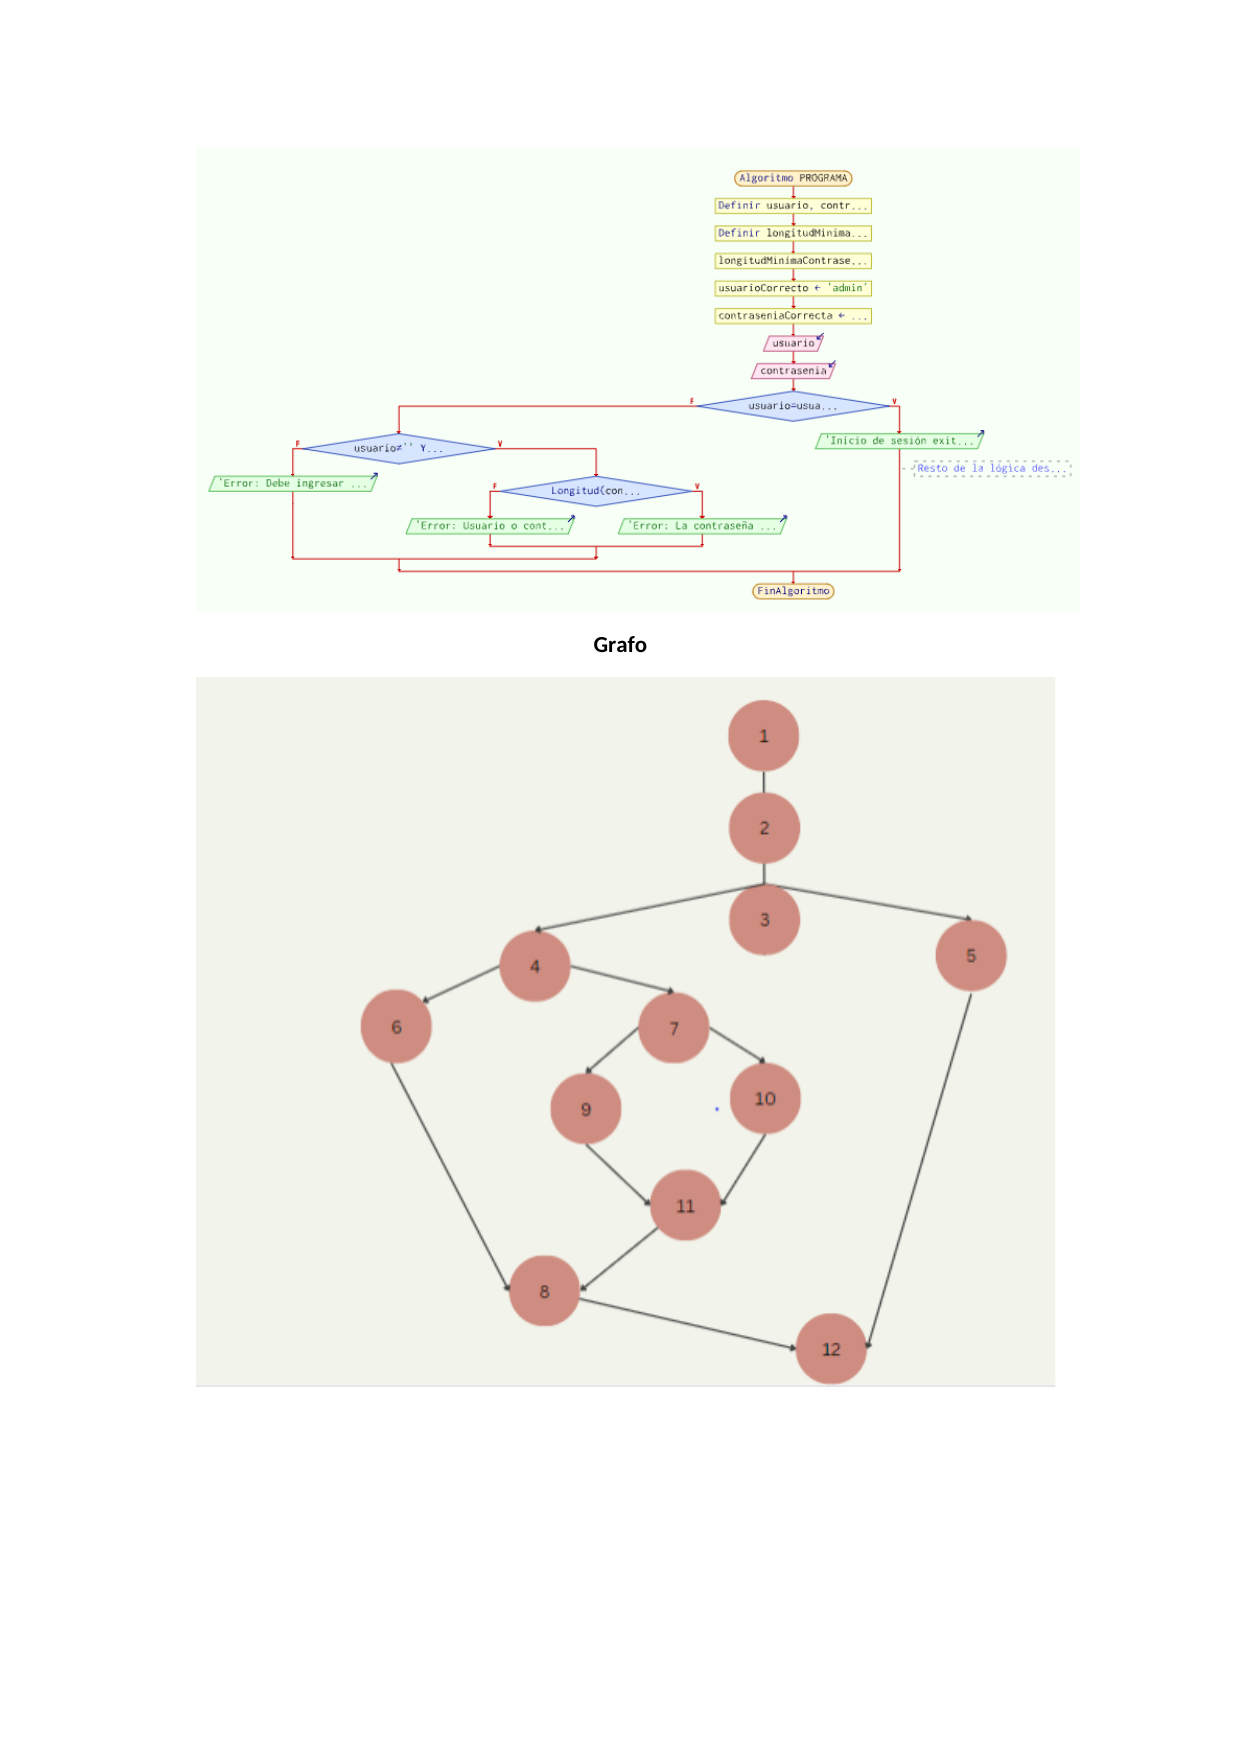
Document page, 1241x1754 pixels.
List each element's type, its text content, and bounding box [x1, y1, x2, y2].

text Grafo [177, 631, 1063, 658]
